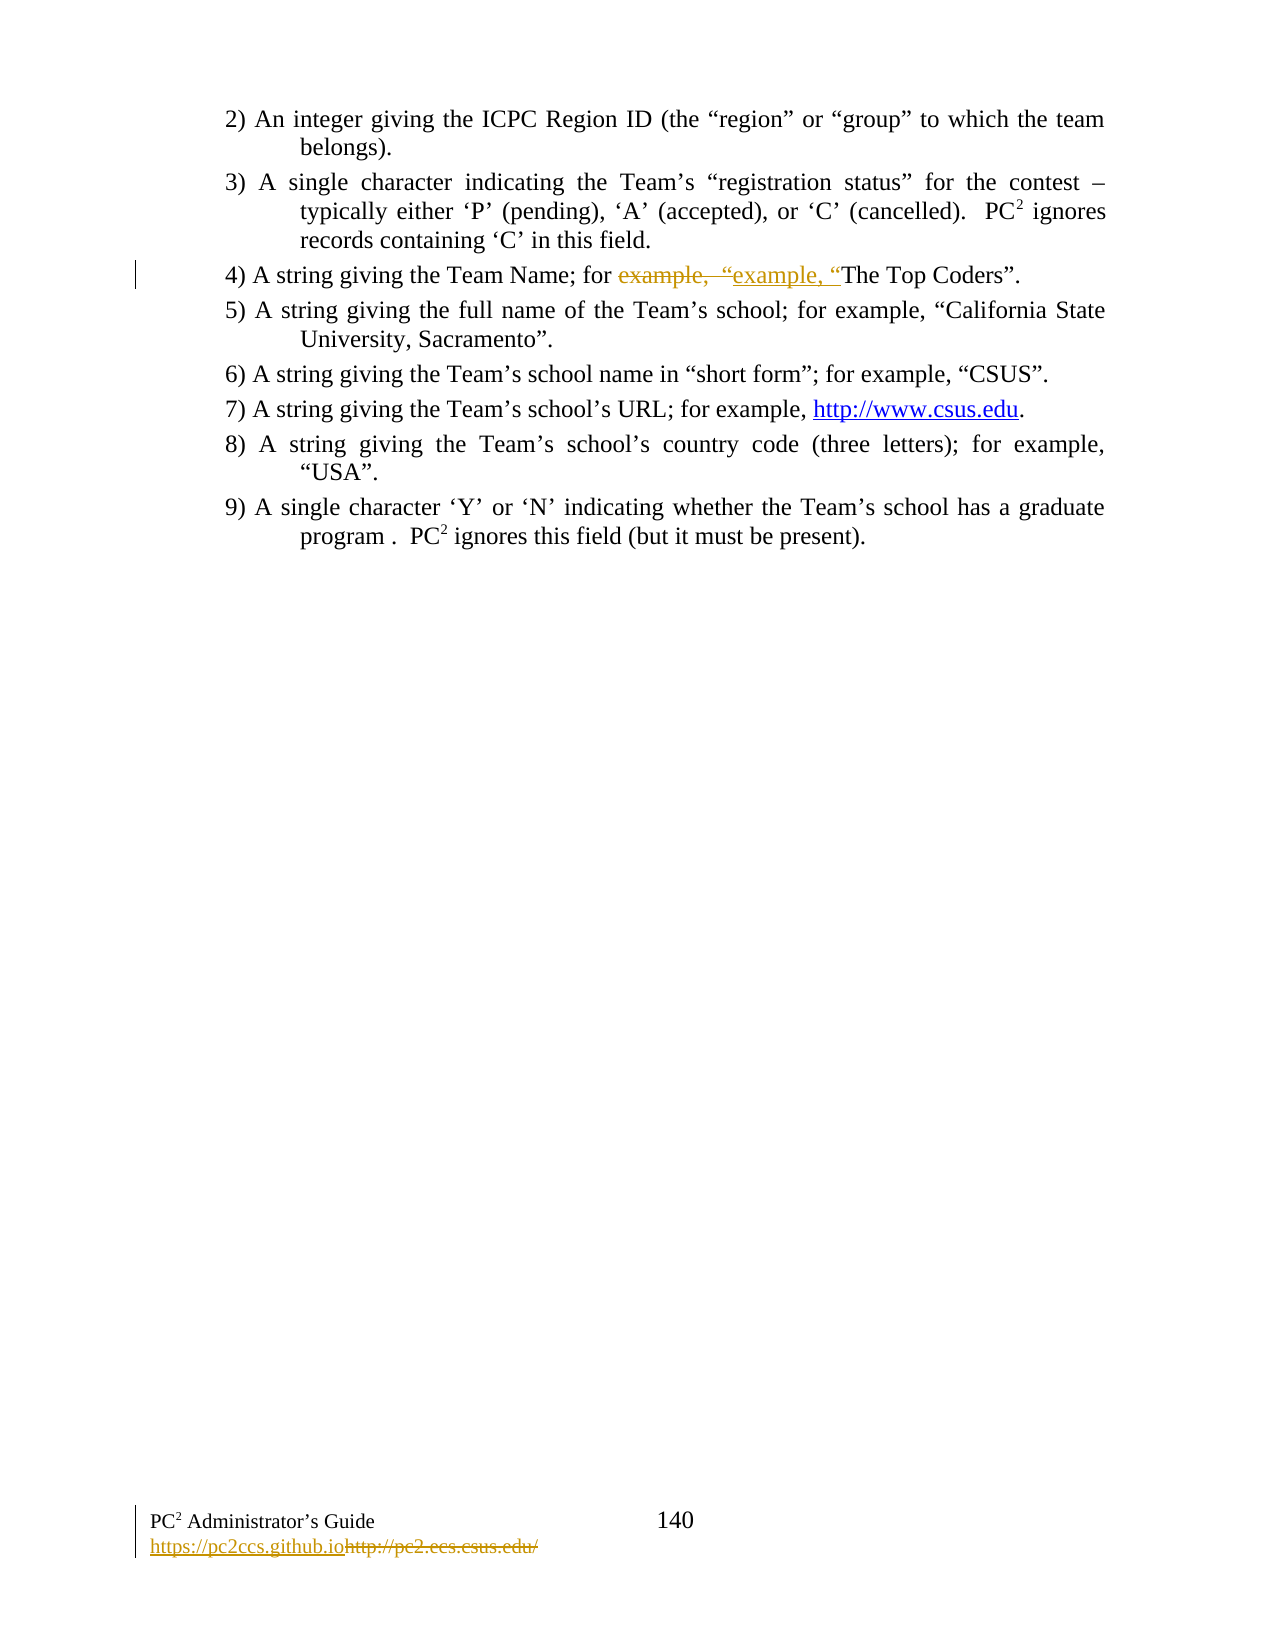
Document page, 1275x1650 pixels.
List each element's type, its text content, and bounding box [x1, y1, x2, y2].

text 8) A string giving the Team’s school’s country code (three letters); for example, “USA”. [225, 429, 1106, 486]
text 2) An integer giving the ICPC Region ID (the “region” or “group” to which the team belongs). [225, 104, 1106, 161]
text 7) A string giving the Team’s school’s URL; for example, http://www.csus.edu. [225, 394, 1106, 422]
text 3) A single character indicating the Team’s “registration status” for the contest – typically either ‘P’ (pending), ‘A’ (accepted), or ‘C’ (cancelled). PC2 ignores records containing ‘C’ in this field. [225, 167, 1106, 254]
text 5) A string giving the full name of the Team’s school; for example, “California State University, Sacramento”. [225, 295, 1106, 352]
text 4) A string giving the Team Name; for The Top Coders”. [225, 260, 1106, 289]
text 9) A single character ‘Y’ or ‘N’ indicating whether the Team’s school has a graduate program . PC2 ignores this field (but it must be present). [225, 492, 1106, 550]
text 6) A string giving the Team’s school name in “short form”; for example, “CSUS”. [225, 359, 1106, 387]
